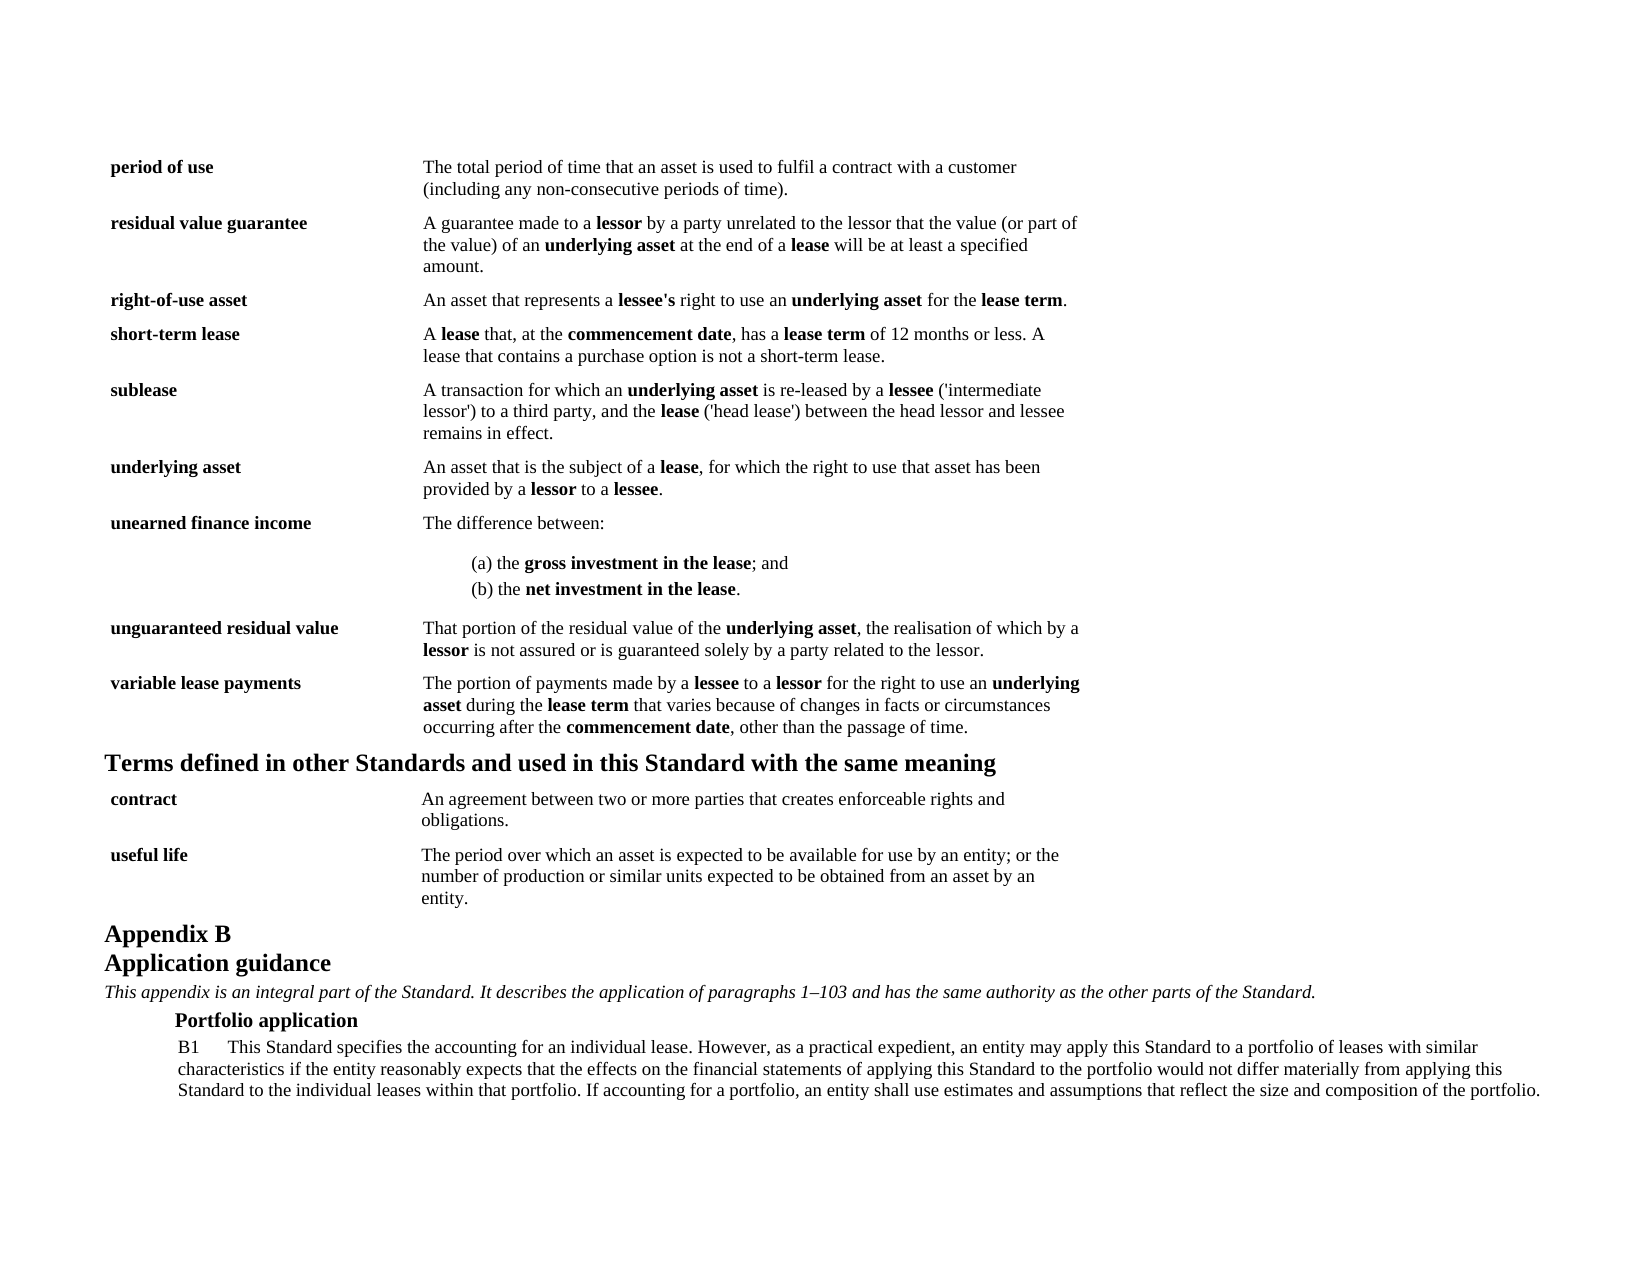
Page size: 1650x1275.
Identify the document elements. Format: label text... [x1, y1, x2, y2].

text Terms defined in other Standards and used in this Standard with the same meaning [104, 748, 1546, 777]
table_cell period of use [104, 150, 417, 206]
table_cell underlying asset [104, 450, 417, 505]
table_header contract [104, 782, 415, 837]
table_cell A lease that, at the commencement date, has a lease term of 12 months or less. A lease that contains a purchase option is not a short-term lease. [417, 317, 1088, 372]
table_header An agreement between two or more parties that creates enforceable rights and obligations. [415, 782, 1088, 837]
table_cell A guarantee made to a lessor by a party unrelated to the lessor that the value (or part of the value) of an underlying asset at the end of a lease will be at least a specified amount. [417, 206, 1088, 283]
table_cell sublease [104, 372, 417, 450]
table_cell useful life [104, 837, 415, 914]
table_cell That portion of the residual value of the underlying asset, the realisation of which by a lessor is not assured or is guaranteed solely by a party related to the lessor. [417, 611, 1088, 666]
table_cell The difference between: (a) the gross investment in the lease; and (b) the net investment in the lease. [417, 505, 1088, 611]
table_cell An asset that is the subject of a lease, for which the right to use that asset has been provided by a lessor to a lessee. [417, 450, 1088, 505]
text This appendix is an integral part of the Standard. It describes the application of paragraphs 1–103 and has the same authority as the other parts of the Standard. [104, 981, 1546, 1003]
text Portfolio application [174, 1007, 1546, 1032]
table_cell The total period of time that an asset is used to fulfil a contract with a customer (including any non-consecutive periods of time). [417, 150, 1088, 206]
table_cell unearned finance income [104, 505, 417, 611]
table_cell An asset that represents a lessee's right to use an underlying asset for the lease term. [417, 283, 1088, 317]
table_cell right-of-use asset [104, 283, 417, 317]
table_cell The period over which an asset is expected to be available for use by an entity; or the number of production or similar units expected to be obtained from an asset by an entity. [415, 837, 1088, 914]
text B1 This Standard specifies the accounting for an individual lease. However, as a practical expedient, an entity may apply this Standard to a portfolio of leases with similar characteristics if the entity reasonably expects that the effects on the financial statements of applying this Standard to the portfolio would not differ materially from applying this Standard to the individual leases within that portfolio. If accounting for a portfolio, an entity shall use estimates and assumptions that reflect the size and composition of the portfolio. [178, 1036, 1546, 1101]
text Appendix B Application guidance [104, 919, 1546, 977]
table_cell A transaction for which an underlying asset is re-leased by a lessee ('intermediate lessor') to a third party, and the lease ('head lease') between the head lessor and lessee remains in effect. [417, 372, 1088, 450]
table_cell unguaranteed residual value [104, 611, 417, 666]
table_cell variable lease payments [104, 666, 417, 743]
table_cell short-term lease [104, 317, 417, 372]
table_cell The portion of payments made by a lessee to a lessor for the right to use an underlying asset during the lease term that varies because of changes in facts or circumstances occurring after the commencement date, other than the passage of time. [417, 666, 1088, 743]
table_cell residual value guarantee [104, 206, 417, 283]
